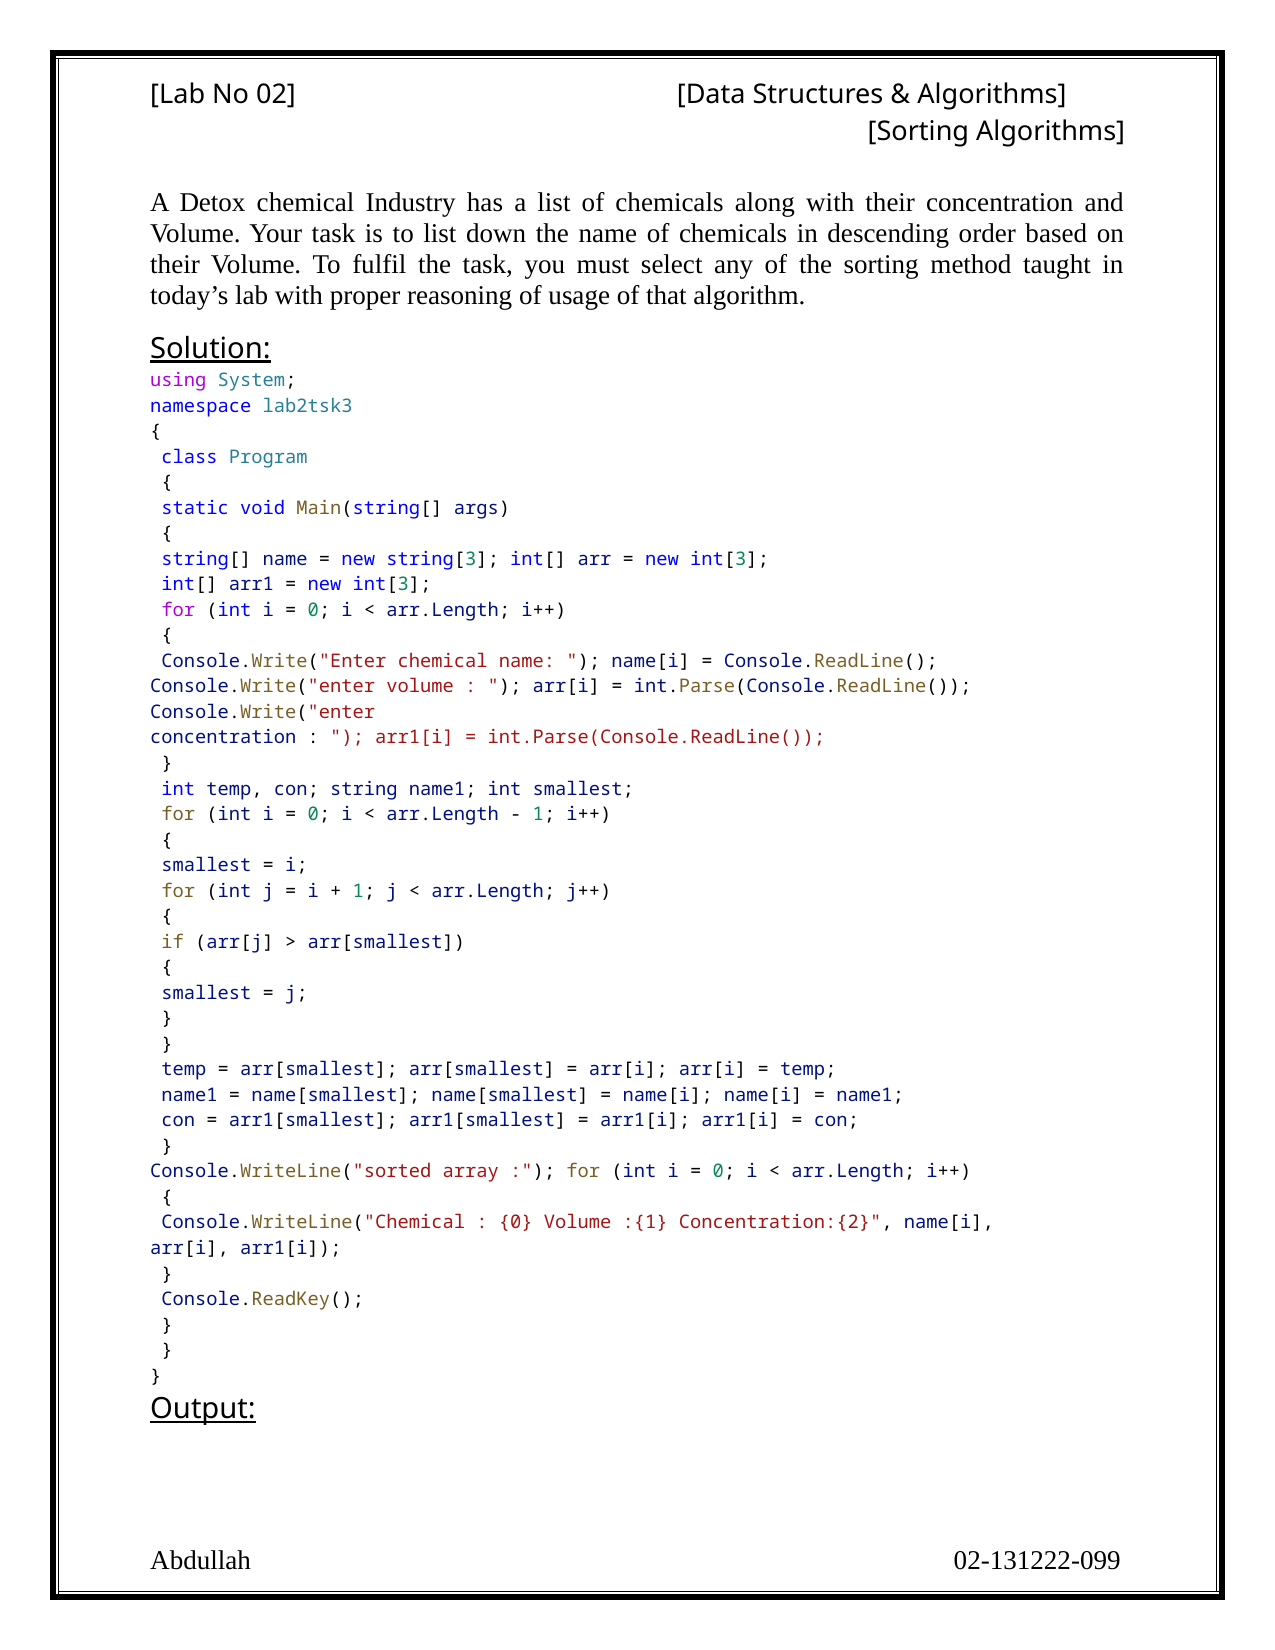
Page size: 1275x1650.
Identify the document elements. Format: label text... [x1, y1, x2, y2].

text arr[i], arr1[i]); [150, 1234, 1125, 1260]
text Solution: [150, 327, 1125, 367]
text } [150, 1030, 1125, 1056]
text for (int i = 0; i < arr.Length - 1; i++) [150, 800, 1125, 826]
text { [150, 622, 1125, 647]
text { [150, 953, 1125, 979]
text static void Main(string[] args) [150, 494, 1125, 520]
text { [150, 826, 1125, 851]
text { [150, 1183, 1125, 1209]
text using System; [150, 367, 1125, 392]
text { [150, 902, 1125, 928]
text Console.WriteLine("sorted array :"); for (int i = 0; i < arr.Length; i++) [150, 1158, 1125, 1183]
text Console.WriteLine("Chemical : {0} Volume :{1} Concentration:{2}", name[i], [150, 1209, 1125, 1234]
text if (arr[j] > arr[smallest]) [150, 928, 1125, 953]
text Console.Write("Enter chemical name: "); name[i] = Console.ReadLine(); [150, 647, 1125, 673]
text class Program [150, 443, 1125, 469]
text temp = arr[smallest]; arr[smallest] = arr[i]; arr[i] = temp; [150, 1056, 1125, 1081]
text } [150, 1362, 1125, 1387]
text smallest = i; [150, 851, 1125, 877]
text string[] name = new string[3]; int[] arr = new int[3]; [150, 545, 1125, 571]
text concentration : "); arr1[i] = int.Parse(Console.ReadLine()); [150, 724, 1125, 749]
text A Detox chemical Industry has a list of chemicals along with their concentration and Volume. Your task is to list down the name of chemicals in descending order based on their Volume. To fulfil the task, you must select any of the sorting method taught in today’s lab with proper reasoning of usage of that algorithm. [150, 186, 1125, 310]
text } [150, 1260, 1125, 1285]
text } [150, 1311, 1125, 1336]
text { [150, 520, 1125, 545]
text int temp, con; string name1; int smallest; [150, 775, 1125, 800]
text Output: [150, 1387, 1125, 1427]
text { [150, 418, 1125, 443]
text } [150, 749, 1125, 775]
text Console.Write("enter volume : "); arr[i] = int.Parse(Console.ReadLine()); Console.Write("enter [150, 673, 1125, 724]
text con = arr1[smallest]; arr1[smallest] = arr1[i]; arr1[i] = con; [150, 1107, 1125, 1132]
text namespace lab2tsk3 [150, 392, 1125, 418]
text name1 = name[smallest]; name[smallest] = name[i]; name[i] = name1; [150, 1081, 1125, 1107]
text { [150, 469, 1125, 494]
text for (int j = i + 1; j < arr.Length; j++) [150, 877, 1125, 902]
text Console.ReadKey(); [150, 1285, 1125, 1311]
text for (int i = 0; i < arr.Length; i++) [150, 596, 1125, 622]
text smallest = j; [150, 979, 1125, 1004]
text } [150, 1336, 1125, 1362]
text int[] arr1 = new int[3]; [150, 571, 1125, 596]
text } [150, 1004, 1125, 1030]
text } [150, 1132, 1125, 1158]
